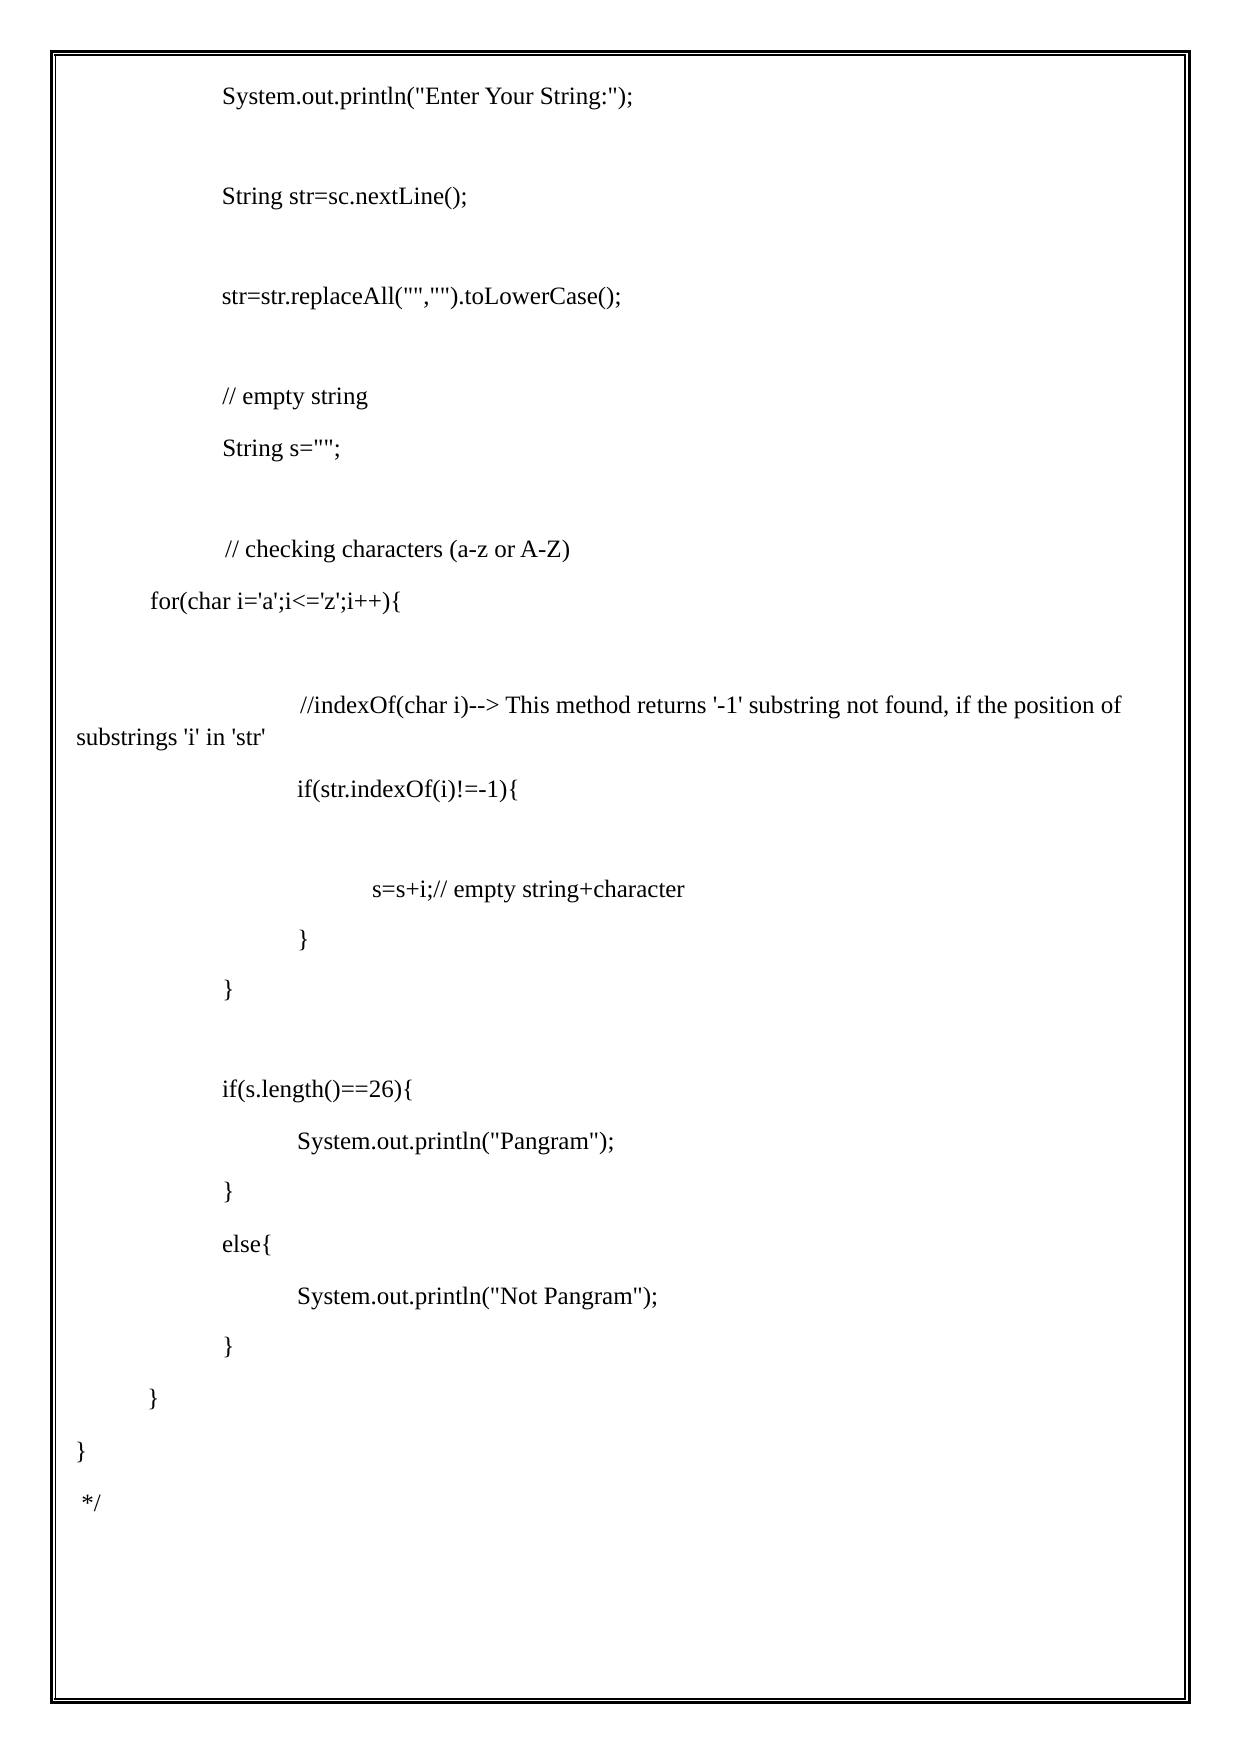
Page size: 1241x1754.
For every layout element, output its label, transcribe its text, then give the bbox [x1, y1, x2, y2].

text if(s.length()==26){ [75, 1074, 1157, 1103]
text System.out.println("Enter Your String:"); [75, 81, 1157, 110]
text } [75, 974, 1157, 1003]
text } [75, 1436, 1157, 1465]
text str=str.replaceAll("","").toLowerCase(); [75, 281, 1157, 310]
text //indexOf(char i)--> This method returns '-1' substring not found, if the position of substrings 'i' in 'str' [75, 691, 1157, 751]
text s=s+i;// empty string+character [75, 874, 1157, 903]
text // checking characters (a-z or A-Z) for(char i='a';i<='z';i++){ [75, 534, 657, 615]
text // empty string [75, 381, 1157, 410]
text } [75, 1383, 1157, 1412]
text String s=""; [75, 433, 1157, 462]
text } [75, 1176, 1157, 1205]
text String str=sc.nextLine(); [75, 181, 1157, 210]
text if(str.indexOf(i)!=-1){ [75, 774, 1157, 803]
text else{ [75, 1229, 1157, 1257]
text System.out.println("Pangram"); [75, 1126, 1157, 1155]
text */ [75, 1488, 1157, 1517]
text System.out.println("Not Pangram"); [75, 1281, 1157, 1310]
text } [75, 1331, 1157, 1360]
text } [75, 924, 1157, 953]
